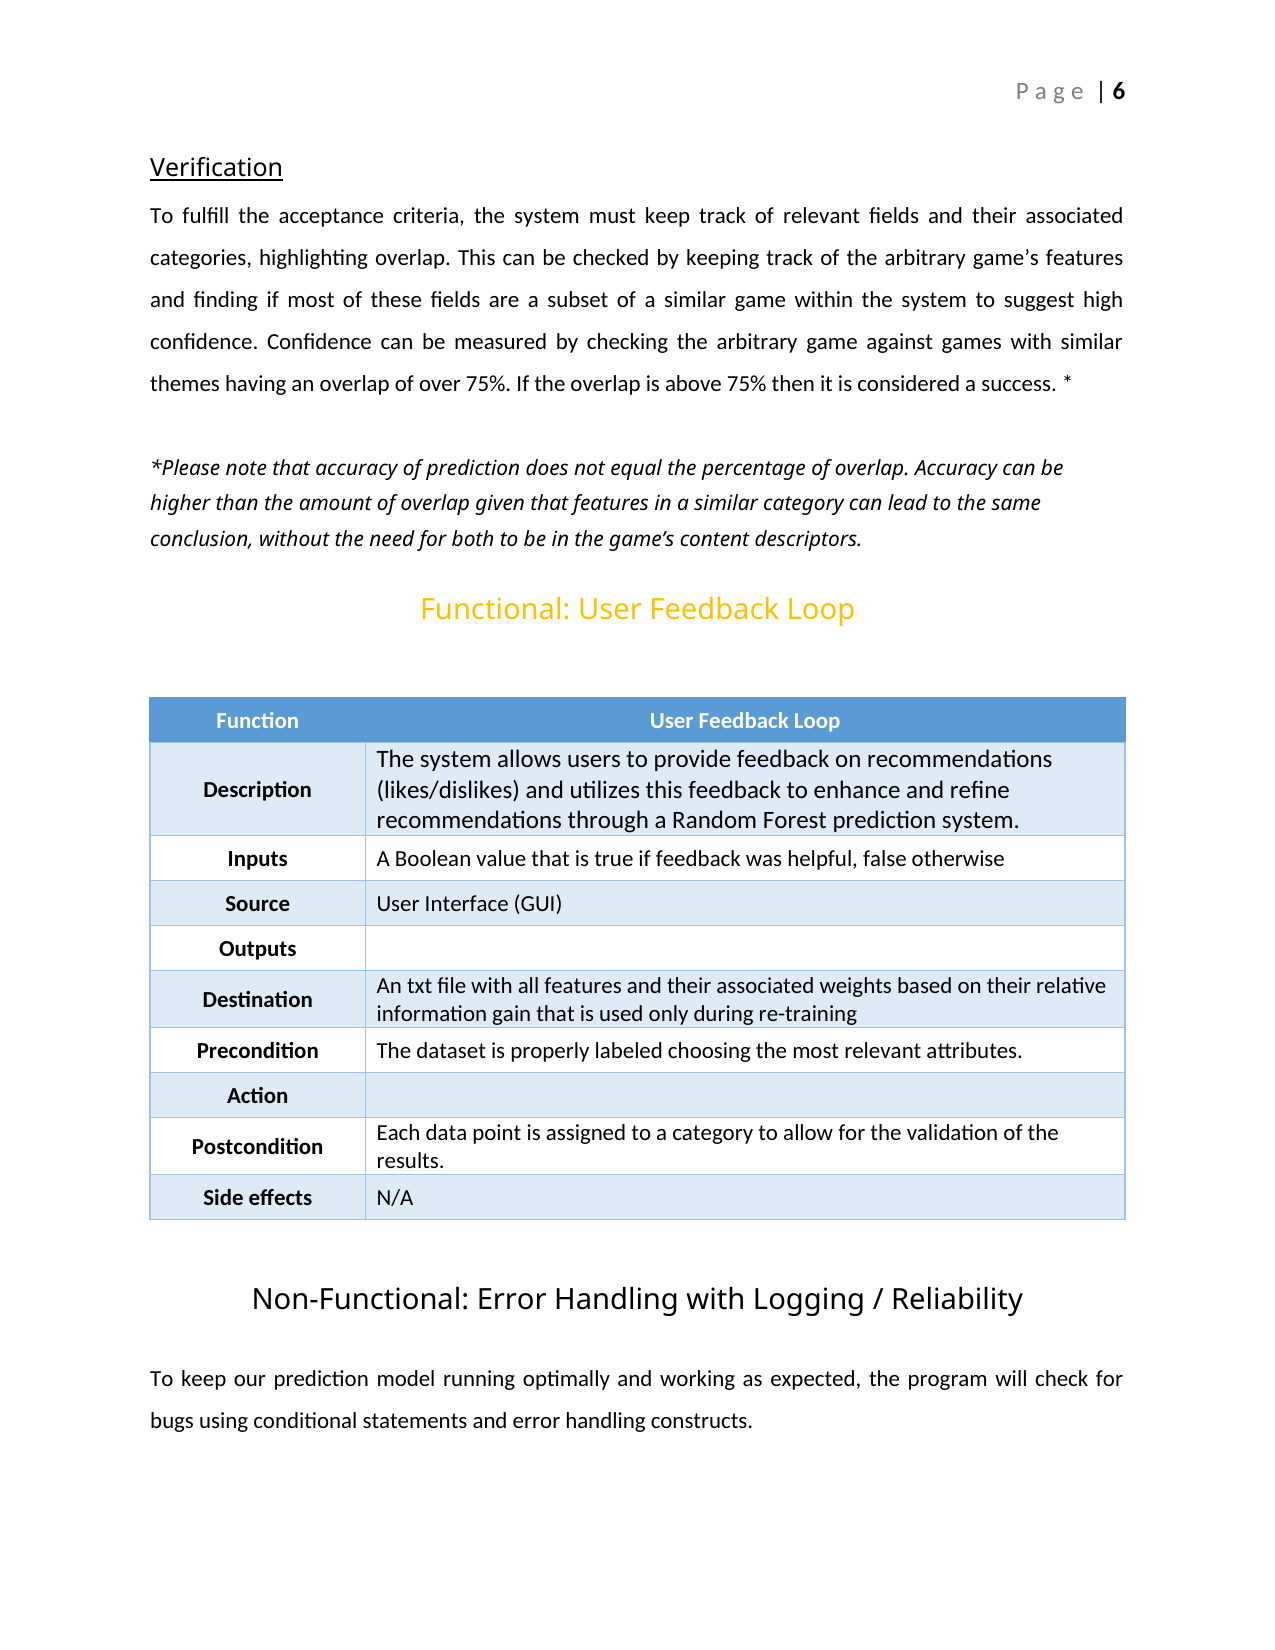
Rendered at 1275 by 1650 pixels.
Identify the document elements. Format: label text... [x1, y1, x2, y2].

table_cell Action [151, 1073, 365, 1117]
subtitle Non-Functional: Error Handling with Logging / Reliability [150, 1279, 1125, 1318]
table_cell [366, 1073, 1124, 1117]
table_header User Feedback Loop [366, 698, 1124, 742]
table_cell Description [151, 743, 365, 835]
table_cell A Boolean value that is true if feedback was helpful, false otherwise [366, 836, 1124, 880]
table_cell [366, 926, 1124, 970]
table_cell Side effects [151, 1175, 365, 1219]
table_cell User Interface (GUI) [366, 881, 1124, 925]
table_cell An txt file with all features and their associated weights based on their relative information gain that is used only during re-training [366, 971, 1124, 1027]
table_cell Outputs [151, 926, 365, 970]
table_cell Each data point is assigned to a category to allow for the validation of the results. [366, 1118, 1124, 1174]
table_cell The dataset is properly labeled choosing the most relevant attributes. [366, 1028, 1124, 1072]
table_cell Postcondition [151, 1118, 365, 1174]
text *Please note that accuracy of prediction does not equal the percentage of overlap. Accuracy can be higher than the amount of overlap given that features in a similar category can lead to the same conclusion, without the need for both to be in the game’s content descriptors. [150, 453, 1125, 552]
table_cell N/A [366, 1175, 1124, 1219]
table_cell Source [151, 881, 365, 925]
table_cell Inputs [151, 836, 365, 880]
text To keep our prediction model running optimally and working as expected, the program will check for bugs using conditional statements and error handling constructs. [150, 1364, 1125, 1434]
subtitle Verification [150, 150, 1125, 184]
table_cell Destination [151, 971, 365, 1027]
table_cell The system allows users to provide feedback on recommendations (likes/dislikes) and utilizes this feedback to enhance and refine recommendations through a Random Forest prediction system. [366, 743, 1124, 835]
text To fulfill the acceptance criteria, the system must keep track of relevant fields and their associated categories, highlighting overlap. This can be checked by keeping track of the arbitrary game’s features and finding if most of these fields are a subset of a similar game within the system to suggest high confidence. Confidence can be measured by checking the arbitrary game against games with similar themes having an overlap of over 75%. If the overlap is above 75% then it is considered a success. * [150, 201, 1125, 397]
table_cell Precondition [151, 1028, 365, 1072]
subtitle Functional: User Feedback Loop [150, 589, 1125, 628]
table_header Function [151, 698, 365, 742]
